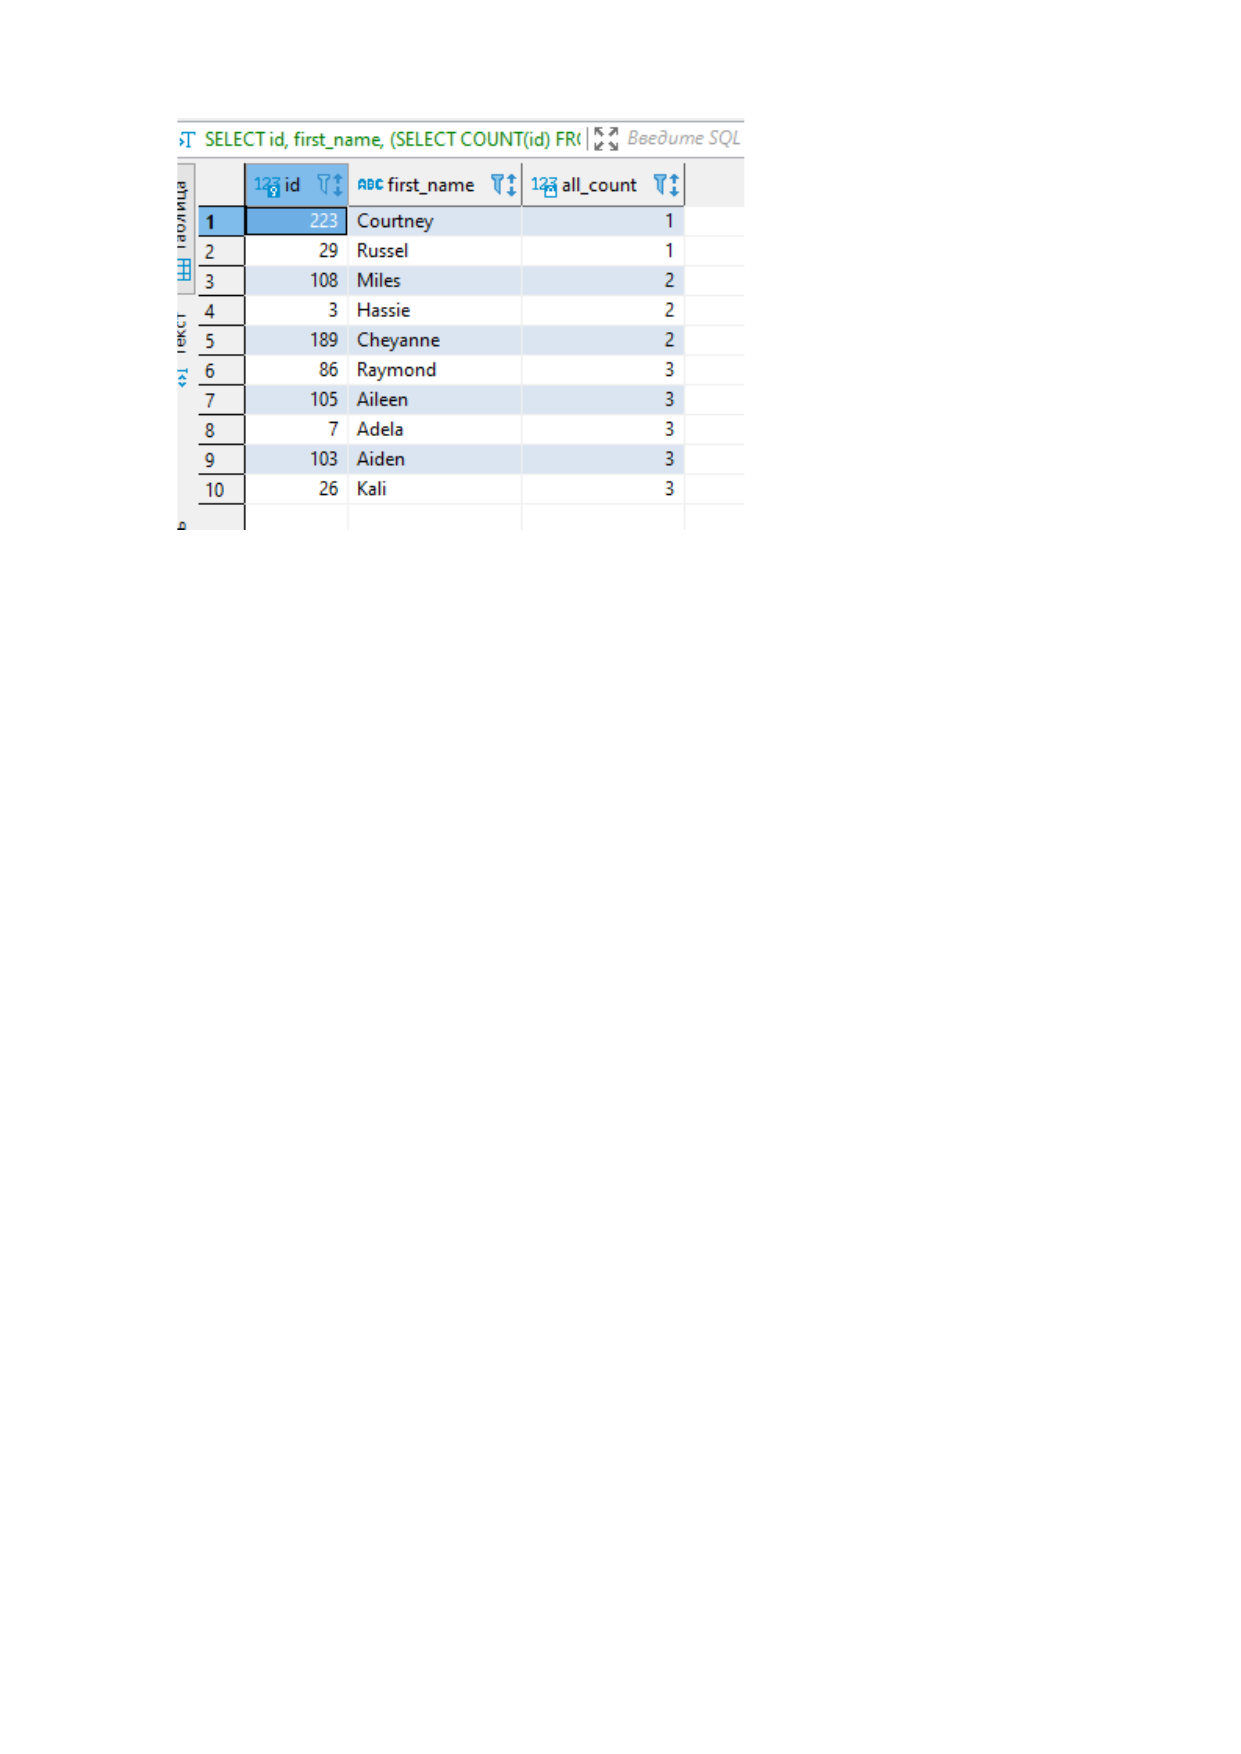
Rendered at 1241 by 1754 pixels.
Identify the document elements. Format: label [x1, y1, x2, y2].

picture [177, 118, 745, 530]
